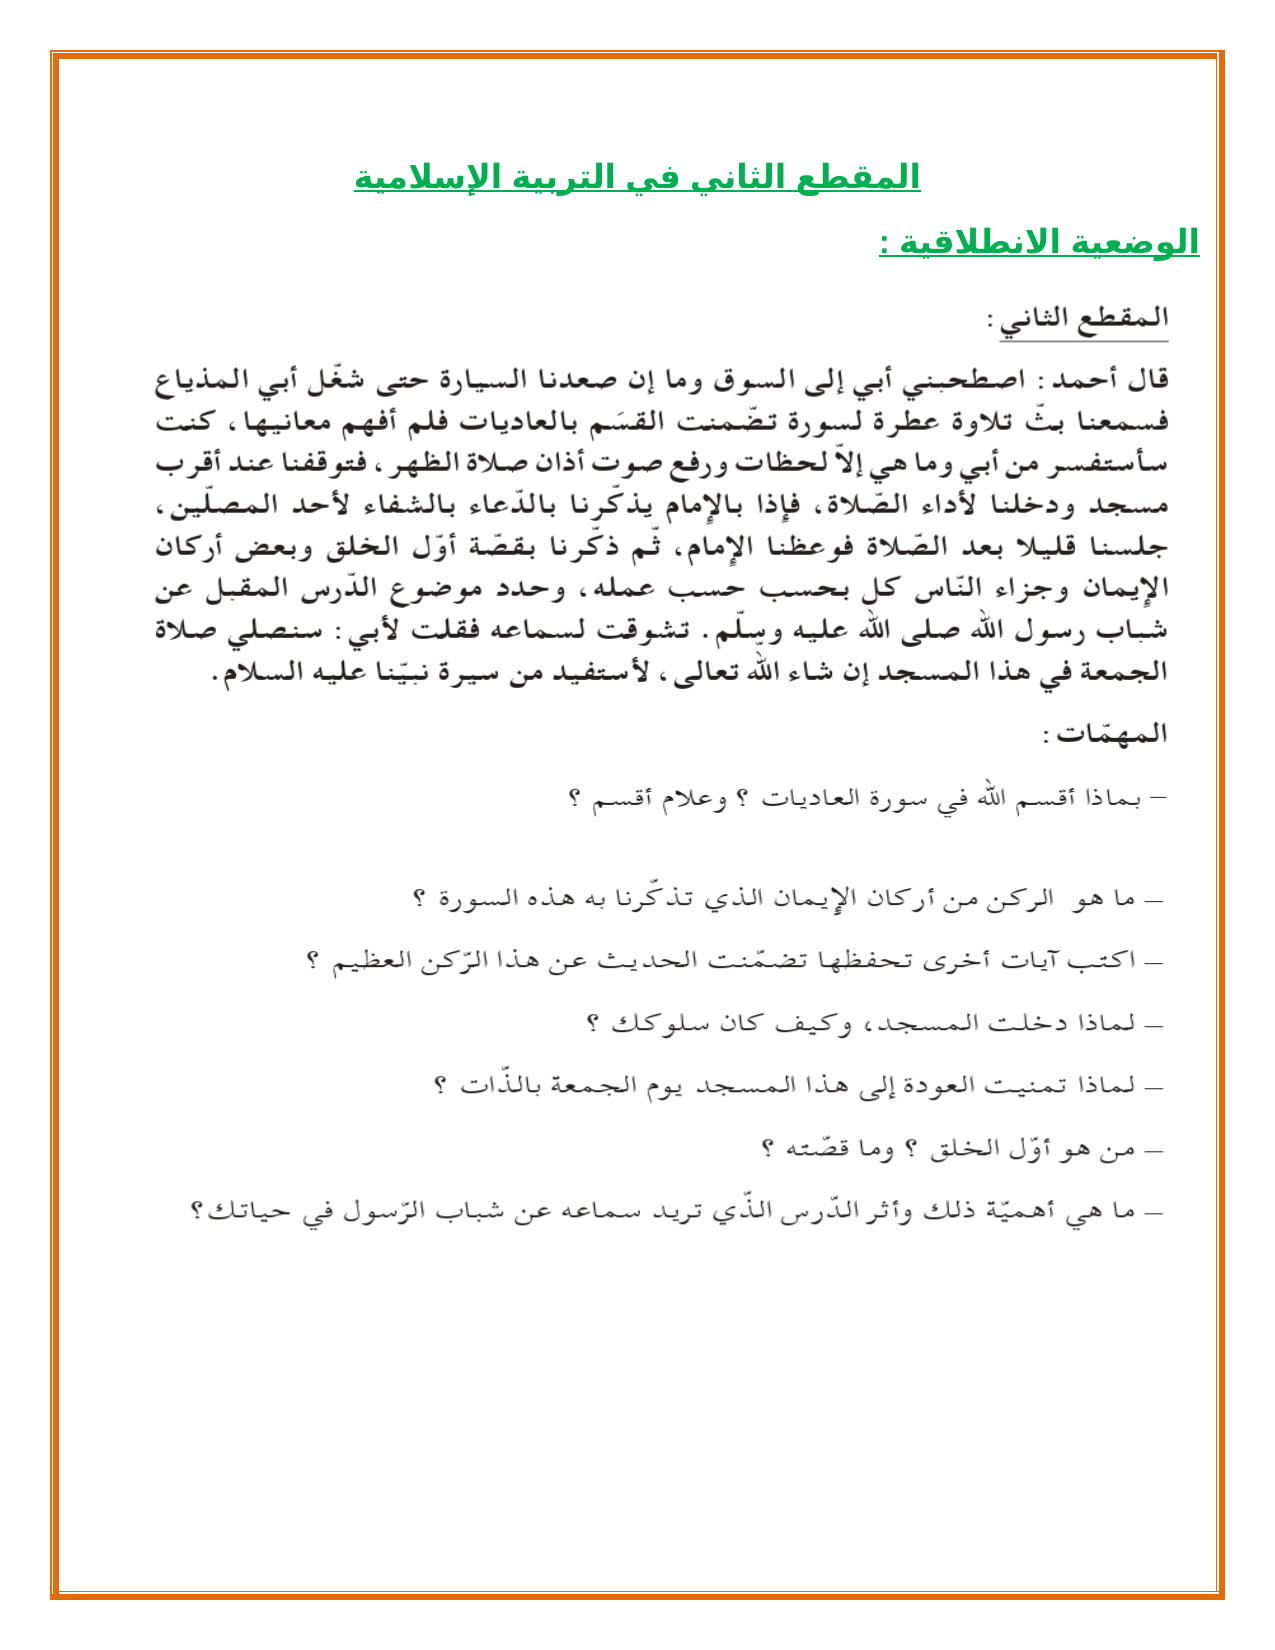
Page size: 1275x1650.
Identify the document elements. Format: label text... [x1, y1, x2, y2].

text المقطع الثاني في التربية الإسلامية [75, 157, 1200, 195]
picture [125, 286, 1200, 832]
picture [79, 856, 1196, 1264]
text الوضعية الانطلاقية : [75, 222, 1200, 260]
